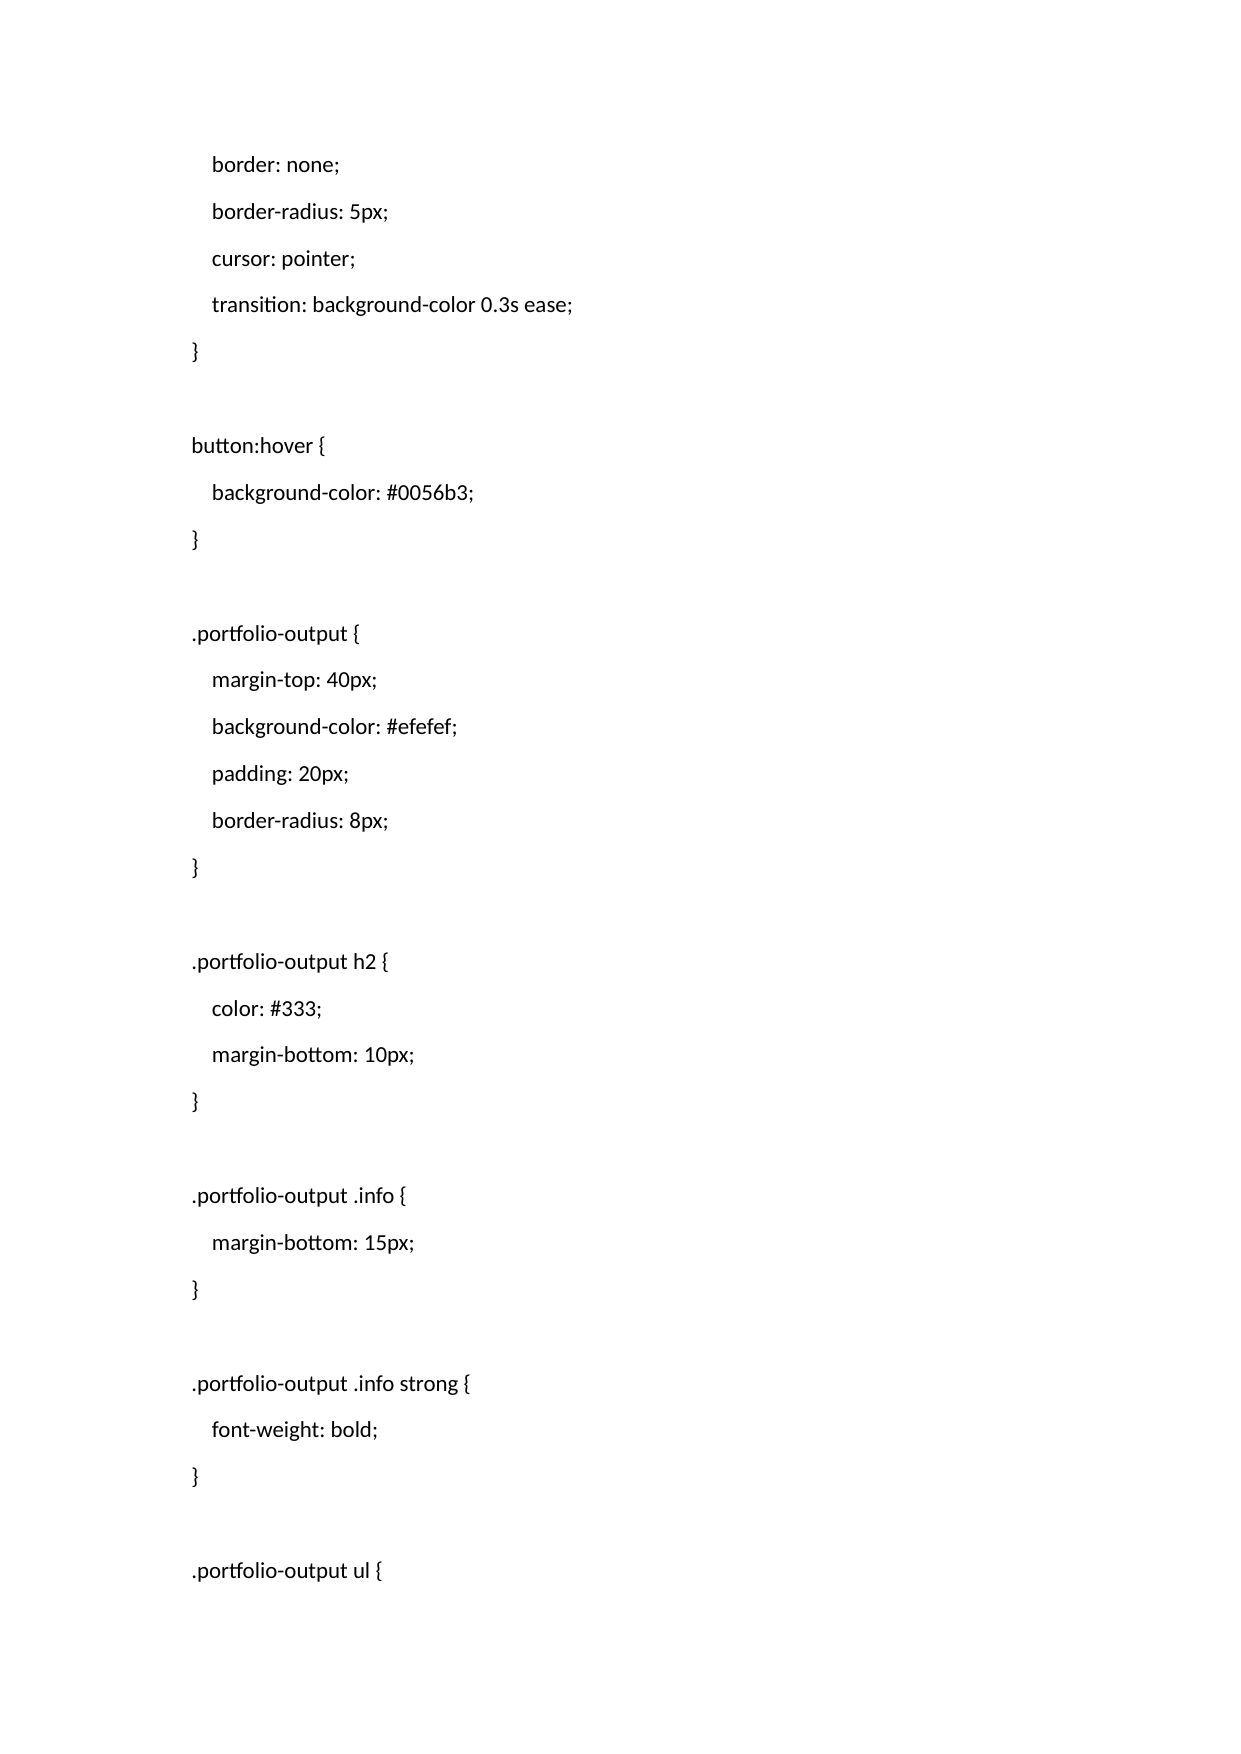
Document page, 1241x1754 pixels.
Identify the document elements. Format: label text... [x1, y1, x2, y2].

text padding: 20px; [150, 759, 1090, 787]
text border-radius: 5px; [150, 197, 1090, 225]
text } [150, 1087, 1090, 1116]
text } [150, 1275, 1090, 1303]
text border-radius: 8px; [150, 806, 1090, 834]
text button:hover { [150, 431, 1090, 459]
text border: none; [150, 150, 1090, 178]
text margin-bottom: 10px; [150, 1041, 1090, 1069]
text .portfolio-output .info strong { [150, 1369, 1090, 1397]
text color: #333; [150, 994, 1090, 1022]
text font-weight: bold; [150, 1416, 1090, 1444]
text } [150, 853, 1090, 881]
text transition: background-color 0.3s ease; [150, 291, 1090, 319]
text cursor: pointer; [150, 244, 1090, 272]
text .portfolio-output h2 { [150, 947, 1090, 975]
text margin-top: 40px; [150, 666, 1090, 694]
text } [150, 1462, 1090, 1491]
text margin-bottom: 15px; [150, 1228, 1090, 1256]
text .portfolio-output { [150, 619, 1090, 647]
text .portfolio-output .info { [150, 1181, 1090, 1209]
text } [150, 337, 1090, 366]
text background-color: #0056b3; [150, 478, 1090, 506]
text .portfolio-output ul { [150, 1556, 1090, 1584]
text } [150, 525, 1090, 553]
text background-color: #efefef; [150, 712, 1090, 741]
